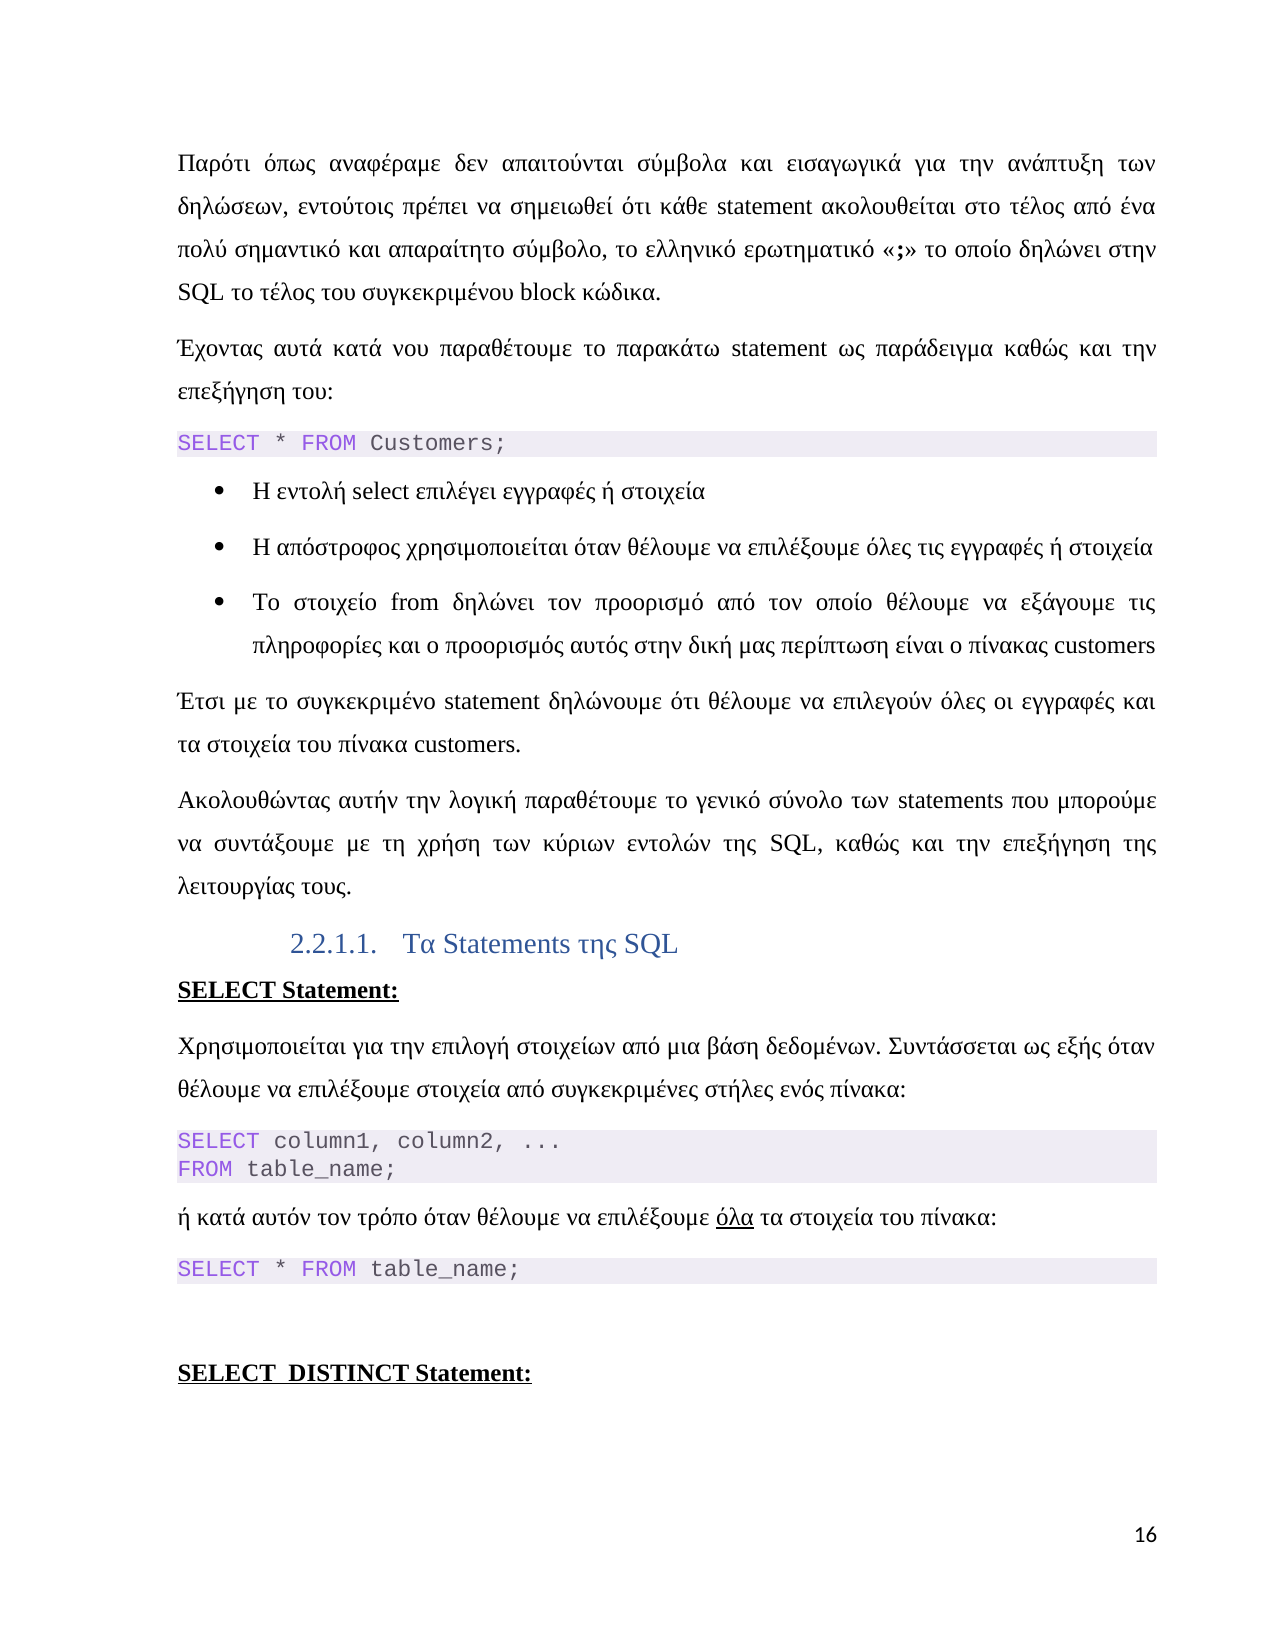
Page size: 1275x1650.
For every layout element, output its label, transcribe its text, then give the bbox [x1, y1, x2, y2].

list Η εντολή select επιλέγει εγγραφές ή στοιχεία [215, 476, 1157, 505]
text SELECT column1, column2, ... FROM table_name; [177, 1130, 1157, 1183]
text SELECT * FROM table_name; [177, 1258, 1157, 1284]
text Έτσι με το συγκεκριμένο statement δηλώνουμε ότι θέλουμε να επιλεγούν όλες οι εγγραφές και τα στοιχεία του πίνακα customers. [177, 686, 1157, 758]
text Ακολουθώντας αυτήν την λογική παραθέτουμε το γενικό σύνολο των statements που μπορούμε να συντάξουμε με τη χρήση των κύριων εντολών της SQL, καθώς και την επεξήγηση της λειτουργίας τους. [177, 785, 1157, 900]
text SELECT Statement: [177, 975, 1157, 1004]
text SELECT DISTINCT Statement: [177, 1358, 1157, 1387]
list Το στοιχείο from δηλώνει τον προορισμό από τον οποίο θέλουμε να εξάγουμε τις πληροφορίες και ο προορισμός αυτός στην δική μας περίπτωση είναι ο πίνακας customers [215, 587, 1157, 659]
text ή κατά αυτόν τον τρόπο όταν θέλουμε να επιλέξουμε όλα τα στοιχεία του πίνακα: [177, 1202, 1157, 1231]
text Χρησιμοποιείται για την επιλογή στοιχείων από μια βάση δεδομένων. Συντάσσεται ως εξής όταν θέλουμε να επιλέξουμε στοιχεία από συγκεκριμένες στήλες ενός πίνακα: [177, 1031, 1157, 1103]
list Η απόστροφος χρησιμοποιείται όταν θέλουμε να επιλέξουμε όλες τις εγγραφές ή στοιχεία [215, 532, 1157, 560]
subtitle Τα Statements της SQL [290, 927, 1157, 960]
text Παρότι όπως αναφέραμε δεν απαιτούνται σύμβολα και εισαγωγικά για την ανάπτυξη των δηλώσεων, εντούτοις πρέπει να σημειωθεί ότι κάθε statement ακολουθείται στο τέλος από ένα πολύ σημαντικό και απαραίτητο σύμβολο, το ελληνικό ερωτηματικό «;» το οποίο δηλώνει στην SQL το τέλος του συγκεκριμένου block κώδικα. [177, 148, 1157, 306]
text Έχοντας αυτά κατά νου παραθέτουμε το παρακάτω statement ως παράδειγμα καθώς και την επεξήγηση του: [177, 333, 1157, 404]
text SELECT * FROM Customers; [177, 431, 1157, 457]
